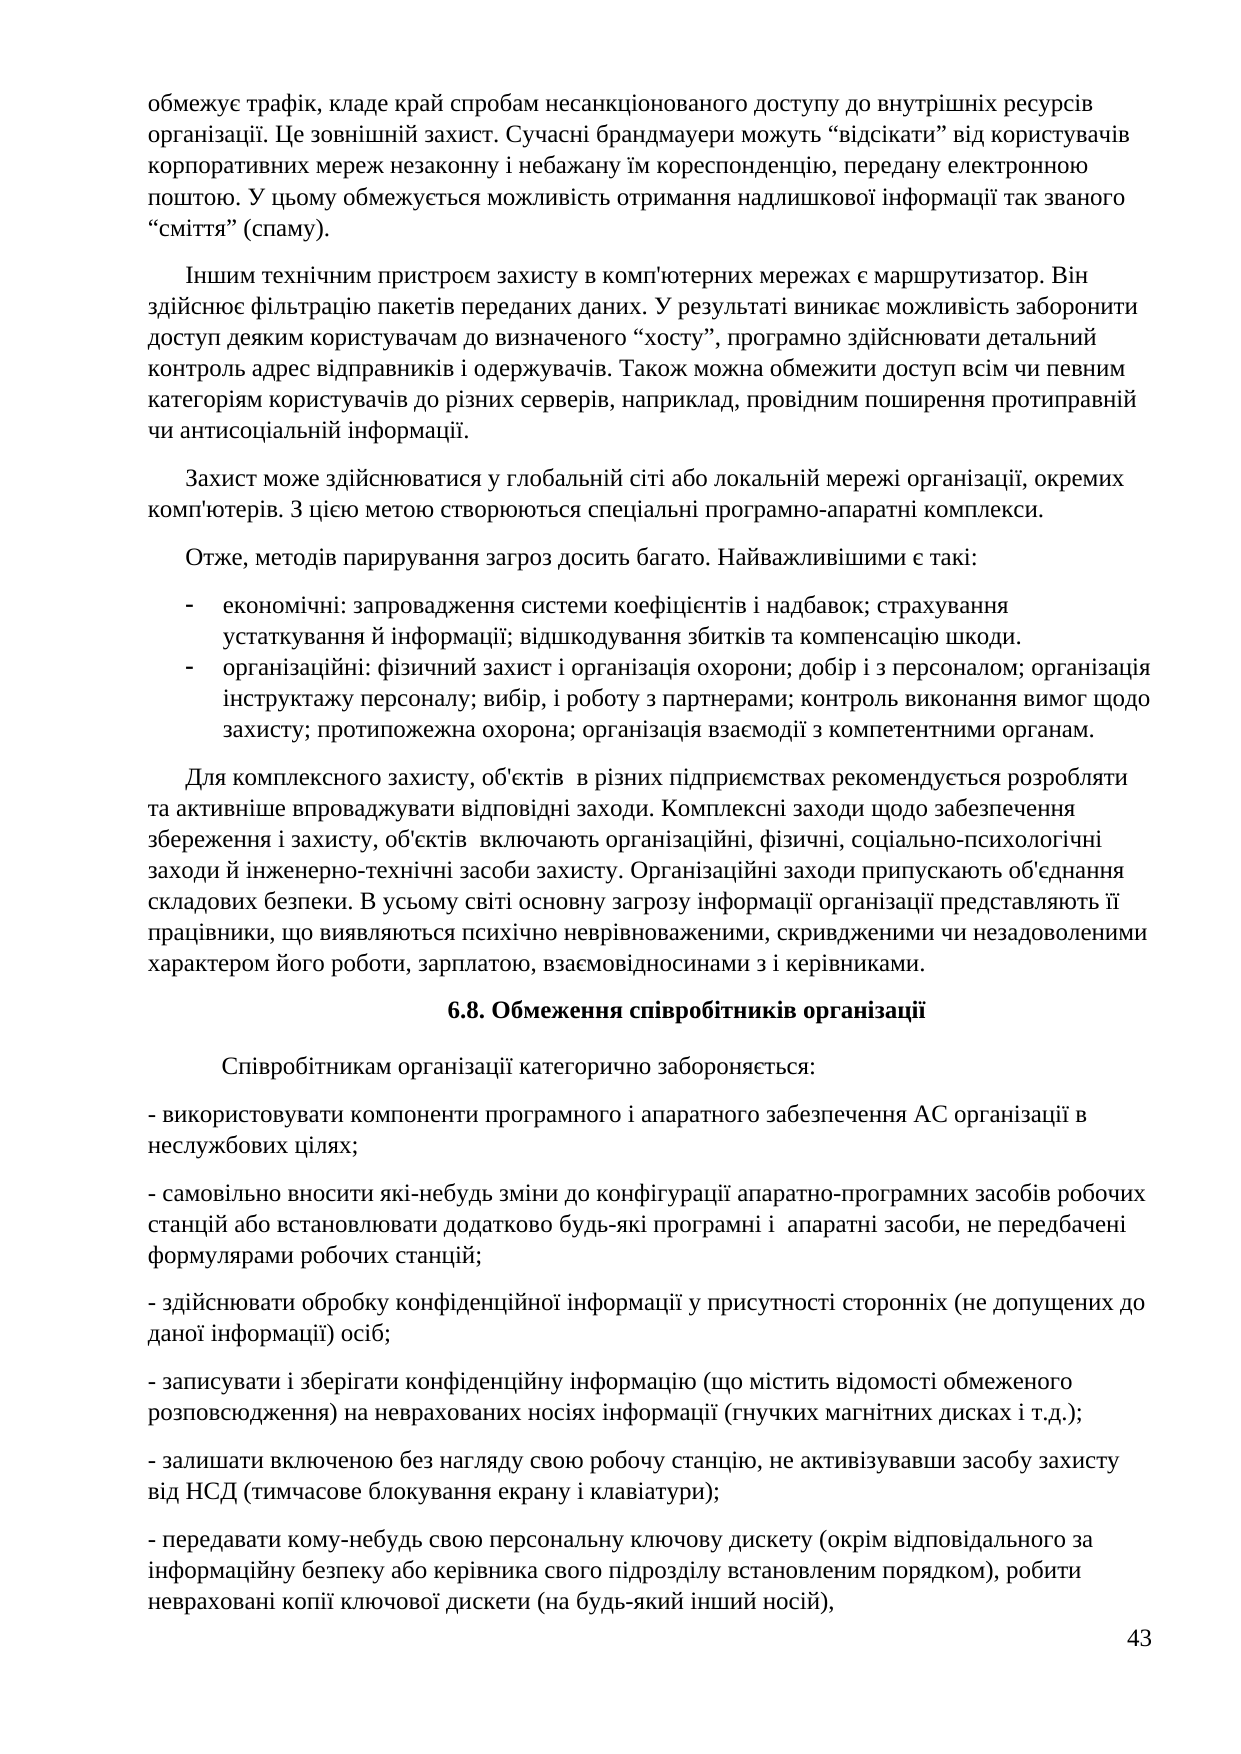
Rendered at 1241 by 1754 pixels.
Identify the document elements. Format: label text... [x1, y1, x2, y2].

text - здійснювати обробку конфіденційної інформації у присутності сторонніх (не допущених до даної інформації) осіб; [148, 1287, 1152, 1347]
list економічні: запровадження системи коефіцієнтів і надбавок; страхування устаткування й інформації; відшкодування збитків та компенсацію шкоди. [185, 590, 1152, 649]
text - залишати включеною без нагляду свою робочу станцію, не активізувавши засобу захисту від НСД (тимчасове блокування екрану і клавіатури); [148, 1445, 1152, 1505]
list організаційні: фізичний захист і організація охорони; добір і з персоналом; організація інструктажу персоналу; вибір, і роботу з партнерами; контроль виконання вимог щодо захисту; протипожежна охорона; організація взаємодії з компетентними органам. [185, 652, 1152, 743]
text Отже, методів парирування загроз досить багато. Найважливішими є такі: [148, 542, 1152, 571]
text - записувати і зберігати конфіденційну інформацію (що містить відомості обмеженого розповсюдження) на неврахованих носіях інформації (гнучких магнітних дисках і т.д.); [148, 1366, 1152, 1426]
subtitle 6.8. Обмеження співробітників організації [148, 996, 1152, 1024]
text - передавати кому-небудь свою персональну ключову дискету (окрім відповідального за інформаційну безпеку або керівника свого підрозділу встановленим порядком), робити невраховані копії ключової дискети (на будь-який інший носій), [148, 1524, 1152, 1614]
text - використовувати компоненти програмного і апаратного забезпечення АС організації в неслужбових цілях; [148, 1099, 1152, 1159]
text Захист може здійснюватися у глобальній сіті або локальній мережі організації, окремих комп'ютерів. З цією метою створюються спеціальні програмно-апаратні комплекси. [148, 463, 1152, 523]
text - самовільно вносити які-небудь зміни до конфігурації апаратно-програмних засобів робочих станцій або встановлювати додатково будь-які програмні і апаратні засоби, не передбачені формулярами робочих станцій; [148, 1178, 1152, 1268]
text Співробітникам організації категорично забороняється: [148, 1051, 1152, 1080]
text Для комплексного захисту, об'єктів в різних підприємствах рекомендується розробляти та активніше впроваджувати відповідні заходи. Комплексні заходи щодо забезпечення збереження і захисту, об'єктів включають організаційні, фізичні, соціально-психологічні заходи й інженерно-технічні засоби захисту. Організаційні заходи припускають об'єднання складових безпеки. В усьому світі основну загрозу інформації організації представляють її працівники, що виявляються психічно неврівноваженими, скривдженими чи незадоволеними характером його роботи, зарплатою, взаємовідносинами з і керівниками. [148, 762, 1152, 977]
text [148, 88, 1152, 241]
text Іншим технічним пристроєм захисту в комп'ютерних мережах є маршрутизатор. Він здійснює фільтрацію пакетів переданих даних. У результаті виникає можливість заборонити доступ деяким користувачам до визначеного “хосту”, програмно здійснювати детальний контроль адрес відправників і одержувачів. Також можна обмежити доступ всім чи певним категоріям користувачів до різних серверів, наприклад, провідним поширення протиправній чи антисоціальній інформації. [148, 260, 1152, 444]
